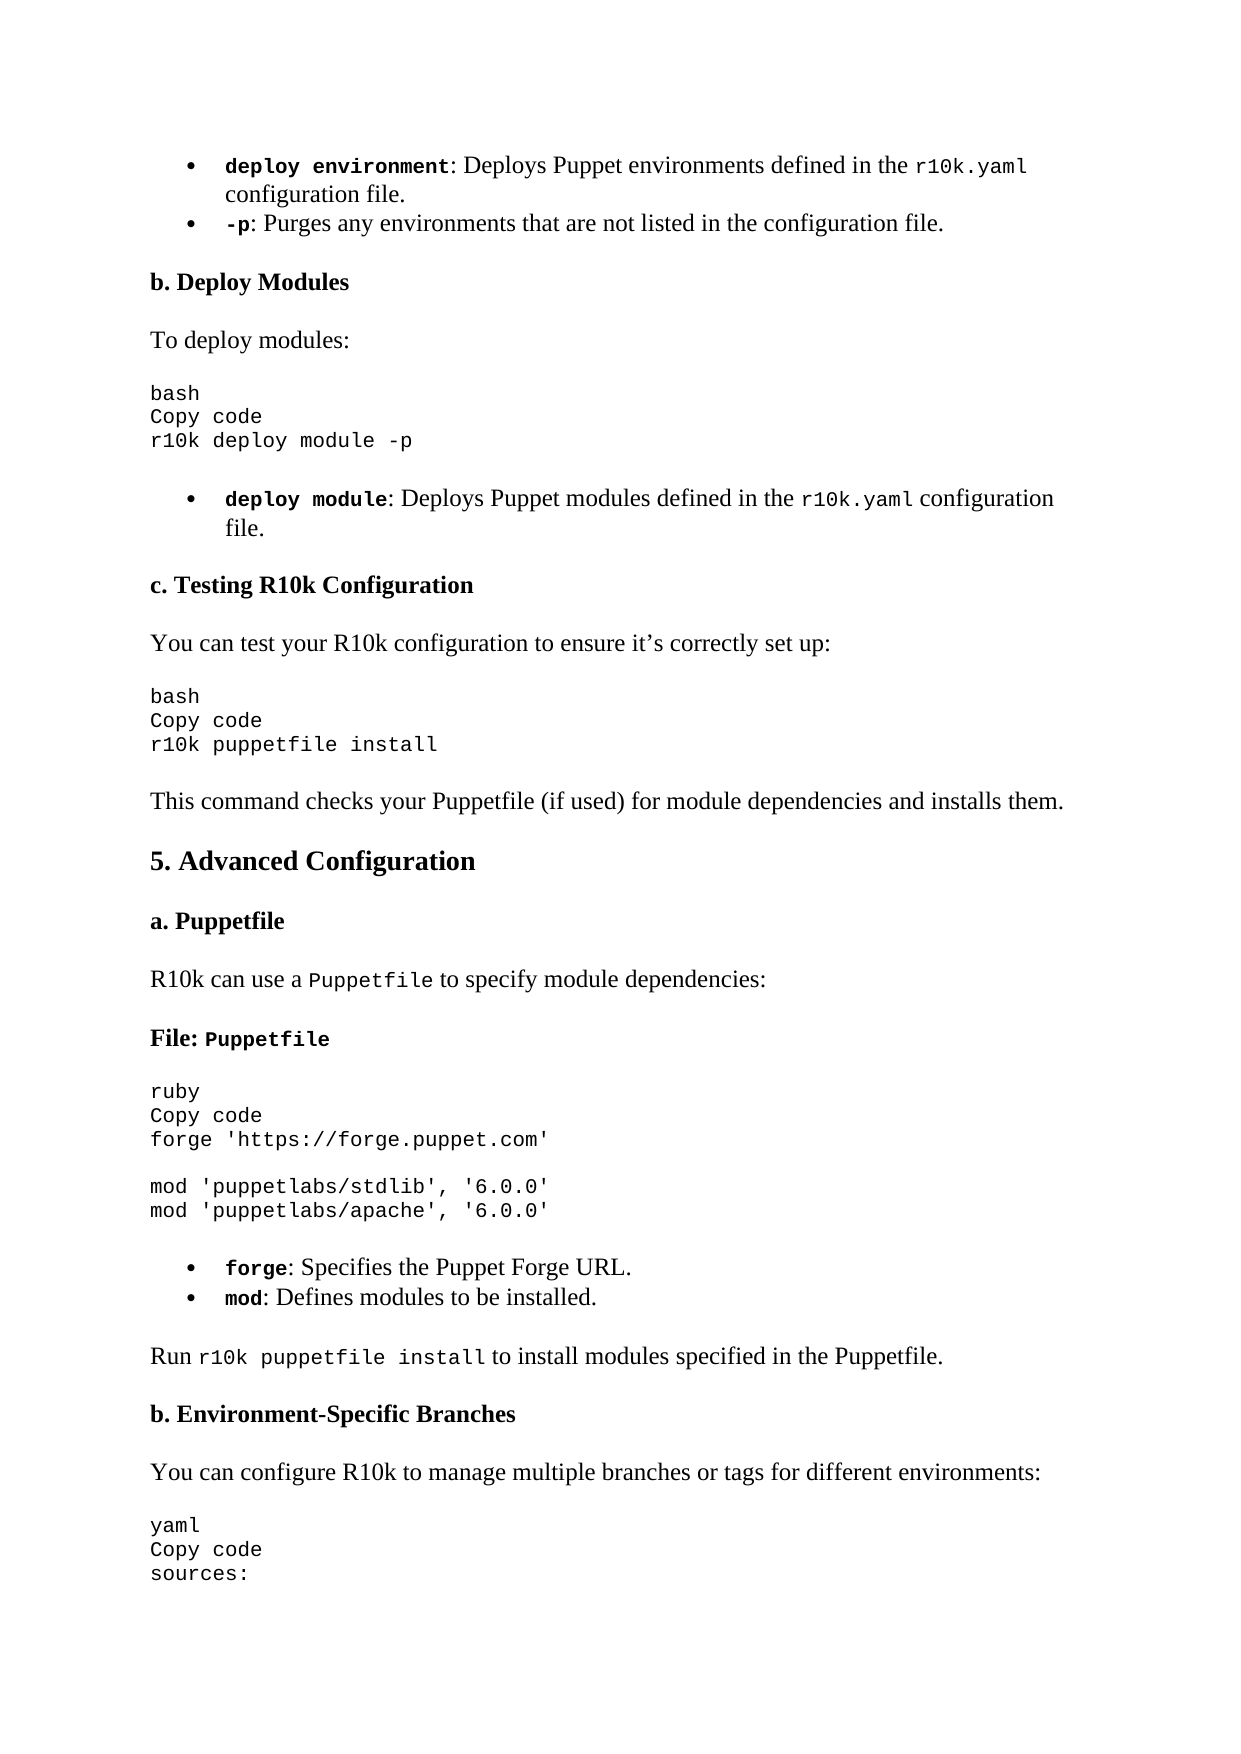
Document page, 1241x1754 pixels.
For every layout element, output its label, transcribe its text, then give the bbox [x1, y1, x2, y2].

text mod 'puppetlabs/apache', '6.0.0' [150, 1199, 1090, 1223]
text File: Puppetfile [150, 1023, 1090, 1052]
list deploy environment: Deploys Puppet environments defined in the r10k.yaml configuration file. [187, 150, 1090, 208]
list mod: Defines modules to be installed. [187, 1282, 1090, 1312]
text Copy code [150, 407, 1090, 430]
text r10k deploy module -p [150, 430, 1090, 454]
text Copy code [150, 710, 1090, 734]
text c. Testing R10k Configuration [150, 571, 1090, 599]
text yaml [150, 1515, 1090, 1539]
text r10k puppetfile install [150, 734, 1090, 757]
text R10k can use a Puppetfile to specify module dependencies: [150, 964, 1090, 993]
text You can test your R10k configuration to ensure it’s correctly set up: [150, 628, 1090, 657]
text forge 'https://forge.puppet.com' [150, 1129, 1090, 1152]
text ruby [150, 1081, 1090, 1105]
text This command checks your Puppetfile (if used) for module dependencies and installs them. [150, 786, 1090, 815]
text mod 'puppetlabs/stdlib', '6.0.0' [150, 1176, 1090, 1199]
text b. Environment-Specific Branches [150, 1399, 1090, 1428]
text sources: [150, 1563, 1090, 1586]
list forge: Specifies the Puppet Forge URL. [187, 1252, 1090, 1282]
text 5. Advanced Configuration [150, 844, 1090, 877]
text Copy code [150, 1105, 1090, 1129]
text To deploy modules: [150, 325, 1090, 354]
text a. Puppetfile [150, 906, 1090, 935]
text Copy code [150, 1539, 1090, 1563]
text Run r10k puppetfile install to install modules specified in the Puppetfile. [150, 1341, 1090, 1370]
text b. Deploy Modules [150, 267, 1090, 296]
text You can configure R10k to manage multiple branches or tags for different environments: [150, 1457, 1090, 1486]
text bash [150, 383, 1090, 407]
text bash [150, 686, 1090, 710]
list -p: Purges any environments that are not listed in the configuration file. [187, 208, 1090, 238]
list deploy module: Deploys Puppet modules defined in the r10k.yaml configuration file. [187, 483, 1090, 541]
